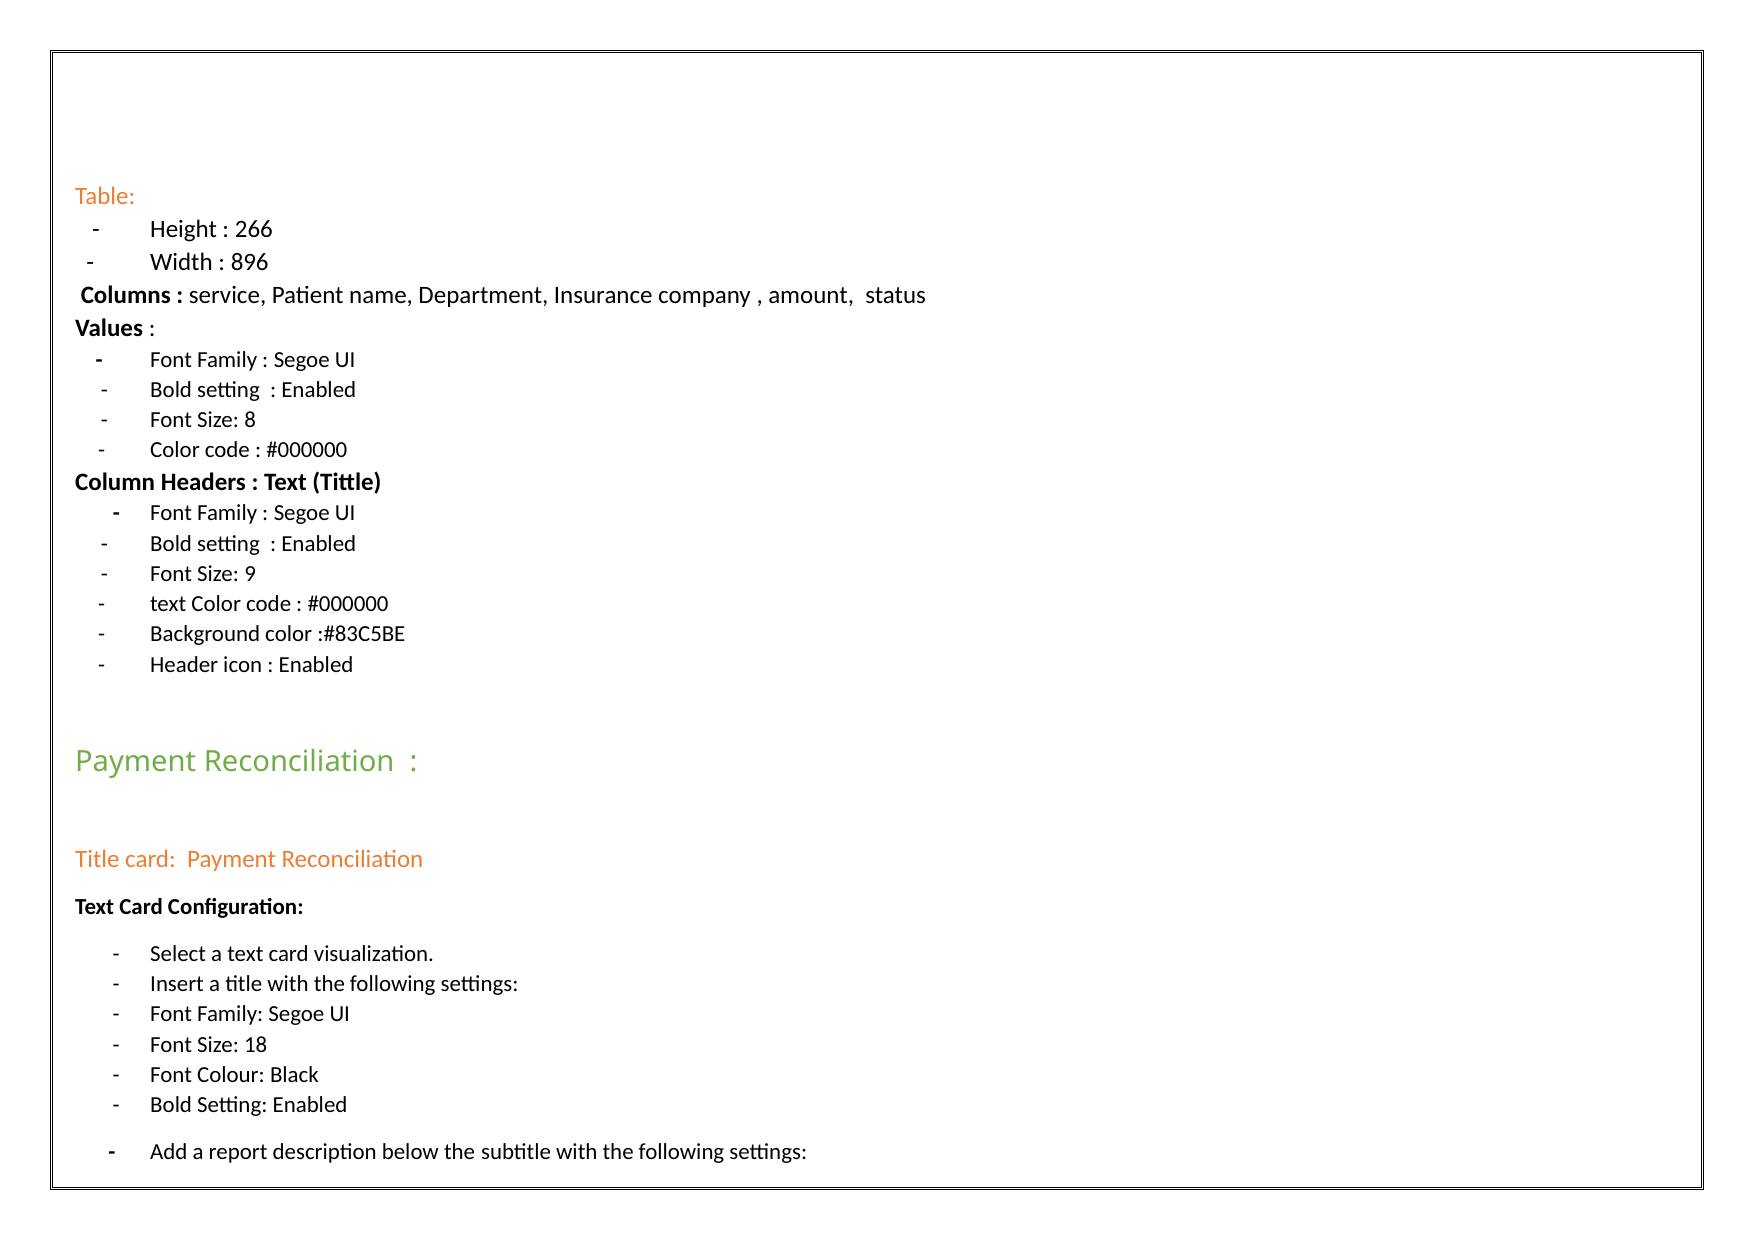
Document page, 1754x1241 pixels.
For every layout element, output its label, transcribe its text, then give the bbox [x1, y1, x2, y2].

list - Font Size: 8 [75, 405, 1679, 433]
text Text Card Configuration: [75, 892, 1679, 920]
list Bold Setting: Enabled [112, 1090, 1679, 1118]
list Select a text card visualization. [112, 939, 1679, 967]
list - Font Family : Segoe UI [75, 498, 1679, 527]
list - Bold setting : Enabled [75, 529, 1679, 557]
list Table: [75, 180, 1679, 211]
list Font Family: Segoe UI [112, 999, 1679, 1028]
list - Background color :#83C5BE [75, 619, 1679, 648]
list - text Color code : #000000 [75, 589, 1679, 617]
text - Add a report description below the subtitle with the following settings: [98, 1137, 1679, 1165]
list - Font Size: 9 [75, 559, 1679, 587]
list Columns : service, Patient name, Department, Insurance company , amount, status [75, 279, 1679, 309]
list Font Size: 18 [112, 1030, 1679, 1058]
list - Height : 266 [75, 213, 1679, 244]
list Payment Reconciliation : [75, 740, 1679, 780]
list Font Colour: Black [112, 1060, 1679, 1088]
list Insert a title with the following settings: [112, 969, 1679, 997]
list - Header icon : Enabled [75, 650, 1679, 678]
list Values : [75, 312, 1679, 342]
list Column Headers : Text (Tittle) [75, 466, 1679, 496]
list - Font Family : Segoe UI [75, 345, 1679, 373]
list - Bold setting : Enabled [75, 375, 1679, 403]
list - Color code : #000000 [75, 435, 1679, 463]
text Title card: Payment Reconciliation [75, 843, 1679, 873]
list - Width : 896 [75, 246, 1679, 277]
